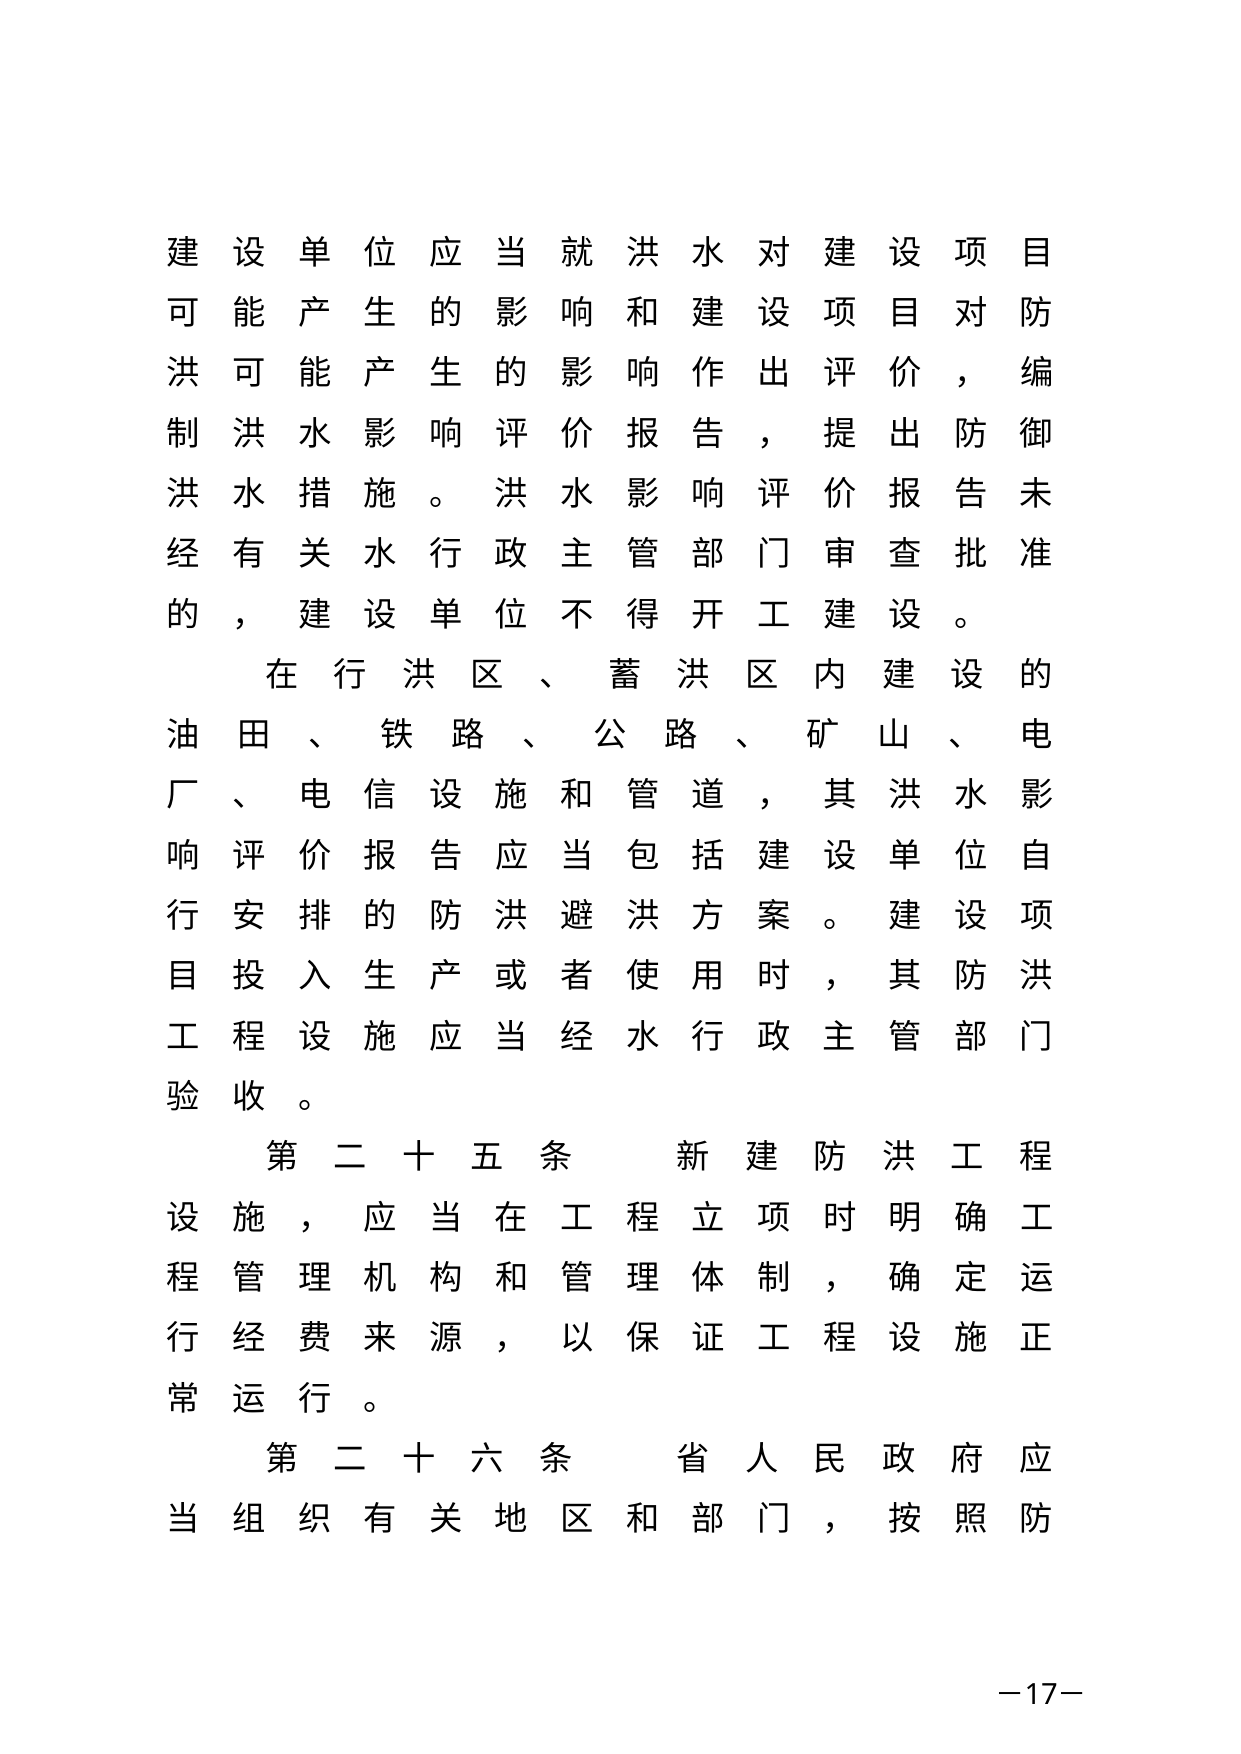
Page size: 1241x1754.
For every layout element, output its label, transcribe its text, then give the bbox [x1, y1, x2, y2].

text 第二十五条 新建防洪工程设施，应当在工程立项时明确工程管理机构和管理体制，确定运行经费来源，以保证工程设施正常运行。 [167, 1124, 1085, 1426]
text 在行洪区、蓄洪区内建设的油田、铁路、公路、矿山、电厂、电信设施和管道，其洪水影响评价报告应当包括建设单位自行安排的防洪避洪方案。建设项目投入生产或者使用时，其防洪工程设施应当经水行政主管部门验收。 [167, 642, 1085, 1124]
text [167, 1426, 1085, 1546]
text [167, 219, 1085, 642]
